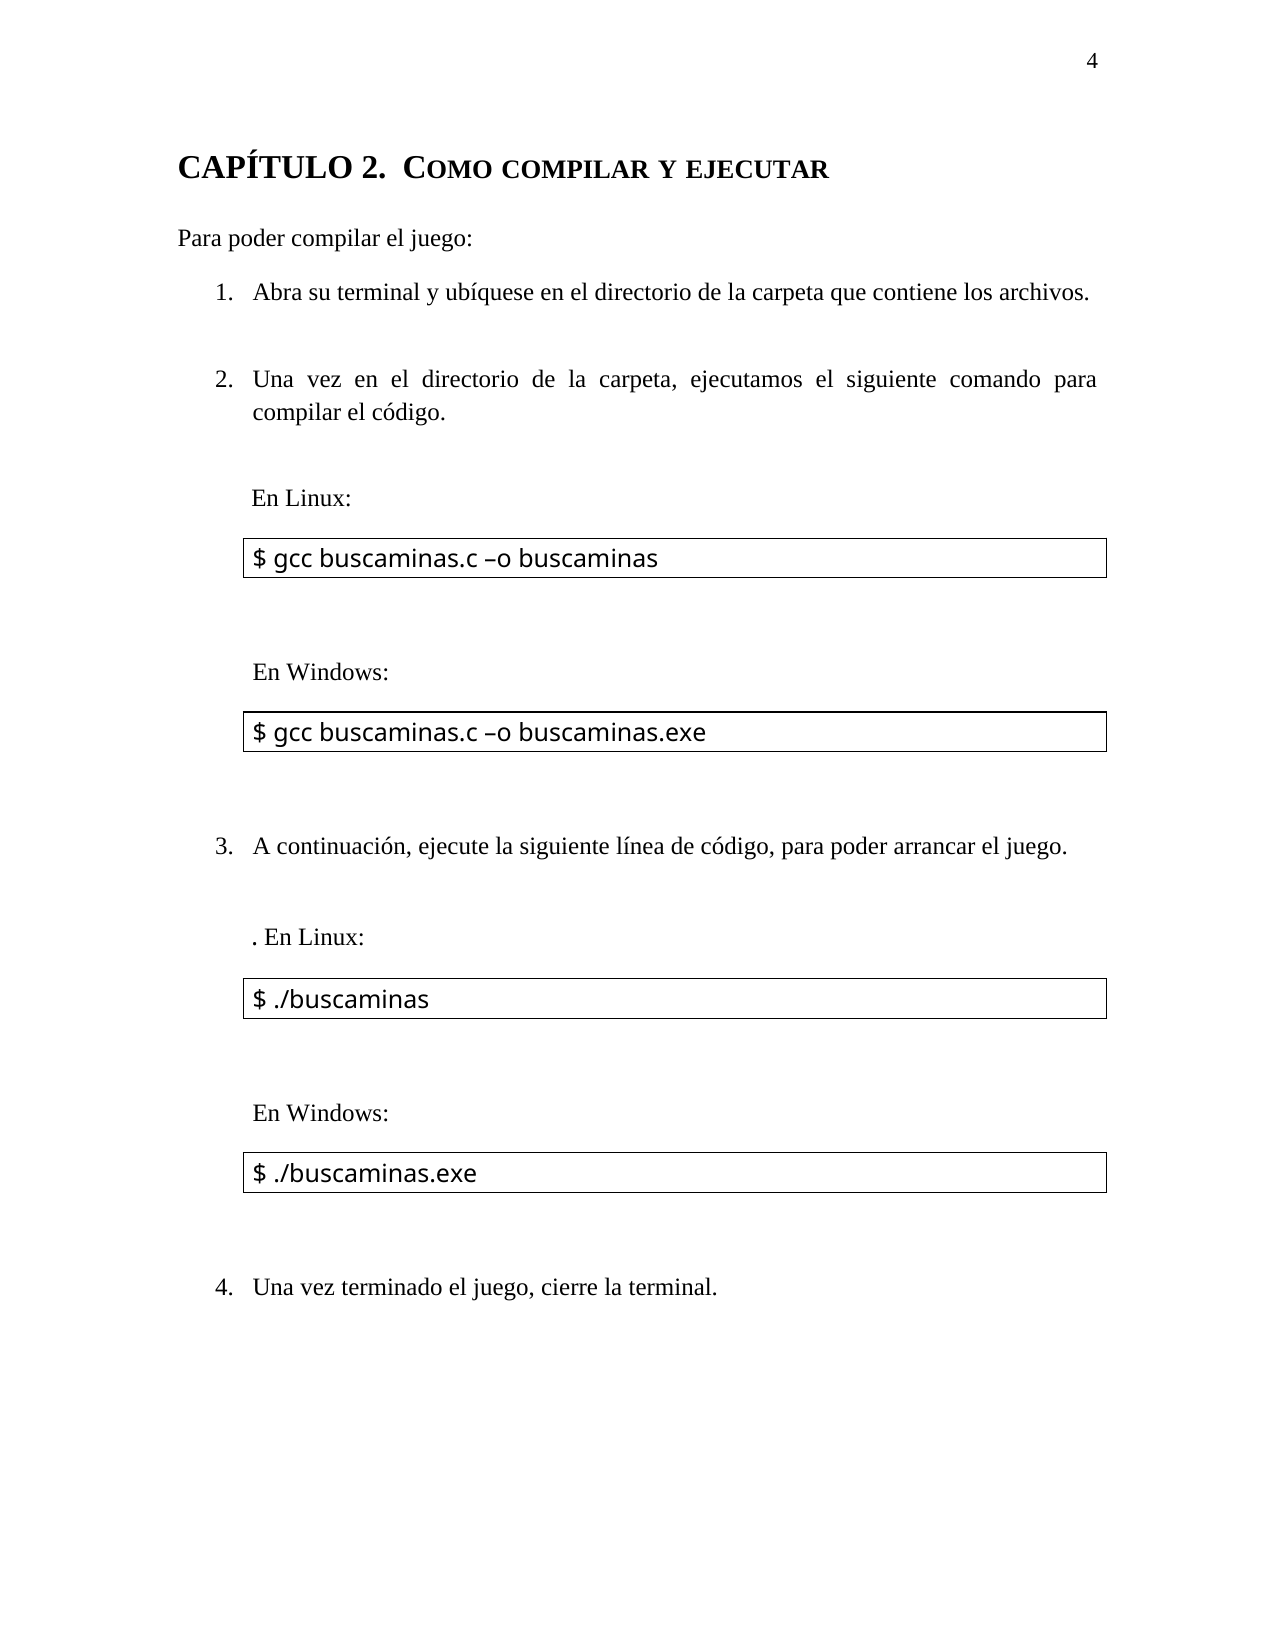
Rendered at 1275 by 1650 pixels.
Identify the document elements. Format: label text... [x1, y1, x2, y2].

list A continuación, ejecute la siguiente línea de código, para poder arrancar el juego. [215, 831, 1098, 860]
text Para poder compilar el juego: [177, 223, 1098, 252]
list $ gcc buscaminas.c –o buscaminas.exe [244, 713, 1106, 751]
list $ gcc buscaminas.c –o buscaminas [244, 539, 1106, 577]
list $ ./buscaminas [244, 979, 1106, 1018]
list Una vez en el directorio de la carpeta, ejecutamos el siguiente comando para compilar el código. [215, 364, 1098, 425]
text . En Linux: [251, 918, 1098, 952]
list Abra su terminal y ubíquese en el directorio de la carpeta que contiene los archivos. [215, 277, 1098, 306]
text En Windows: [252, 657, 1098, 686]
subtitle Como compilar y ejecutar [177, 148, 1098, 186]
list $ ./buscaminas.exe [244, 1153, 1106, 1192]
list Una vez terminado el juego, cierre la terminal. [215, 1272, 1098, 1301]
text En Windows: [252, 1098, 1098, 1127]
text En Linux: [251, 483, 1098, 512]
